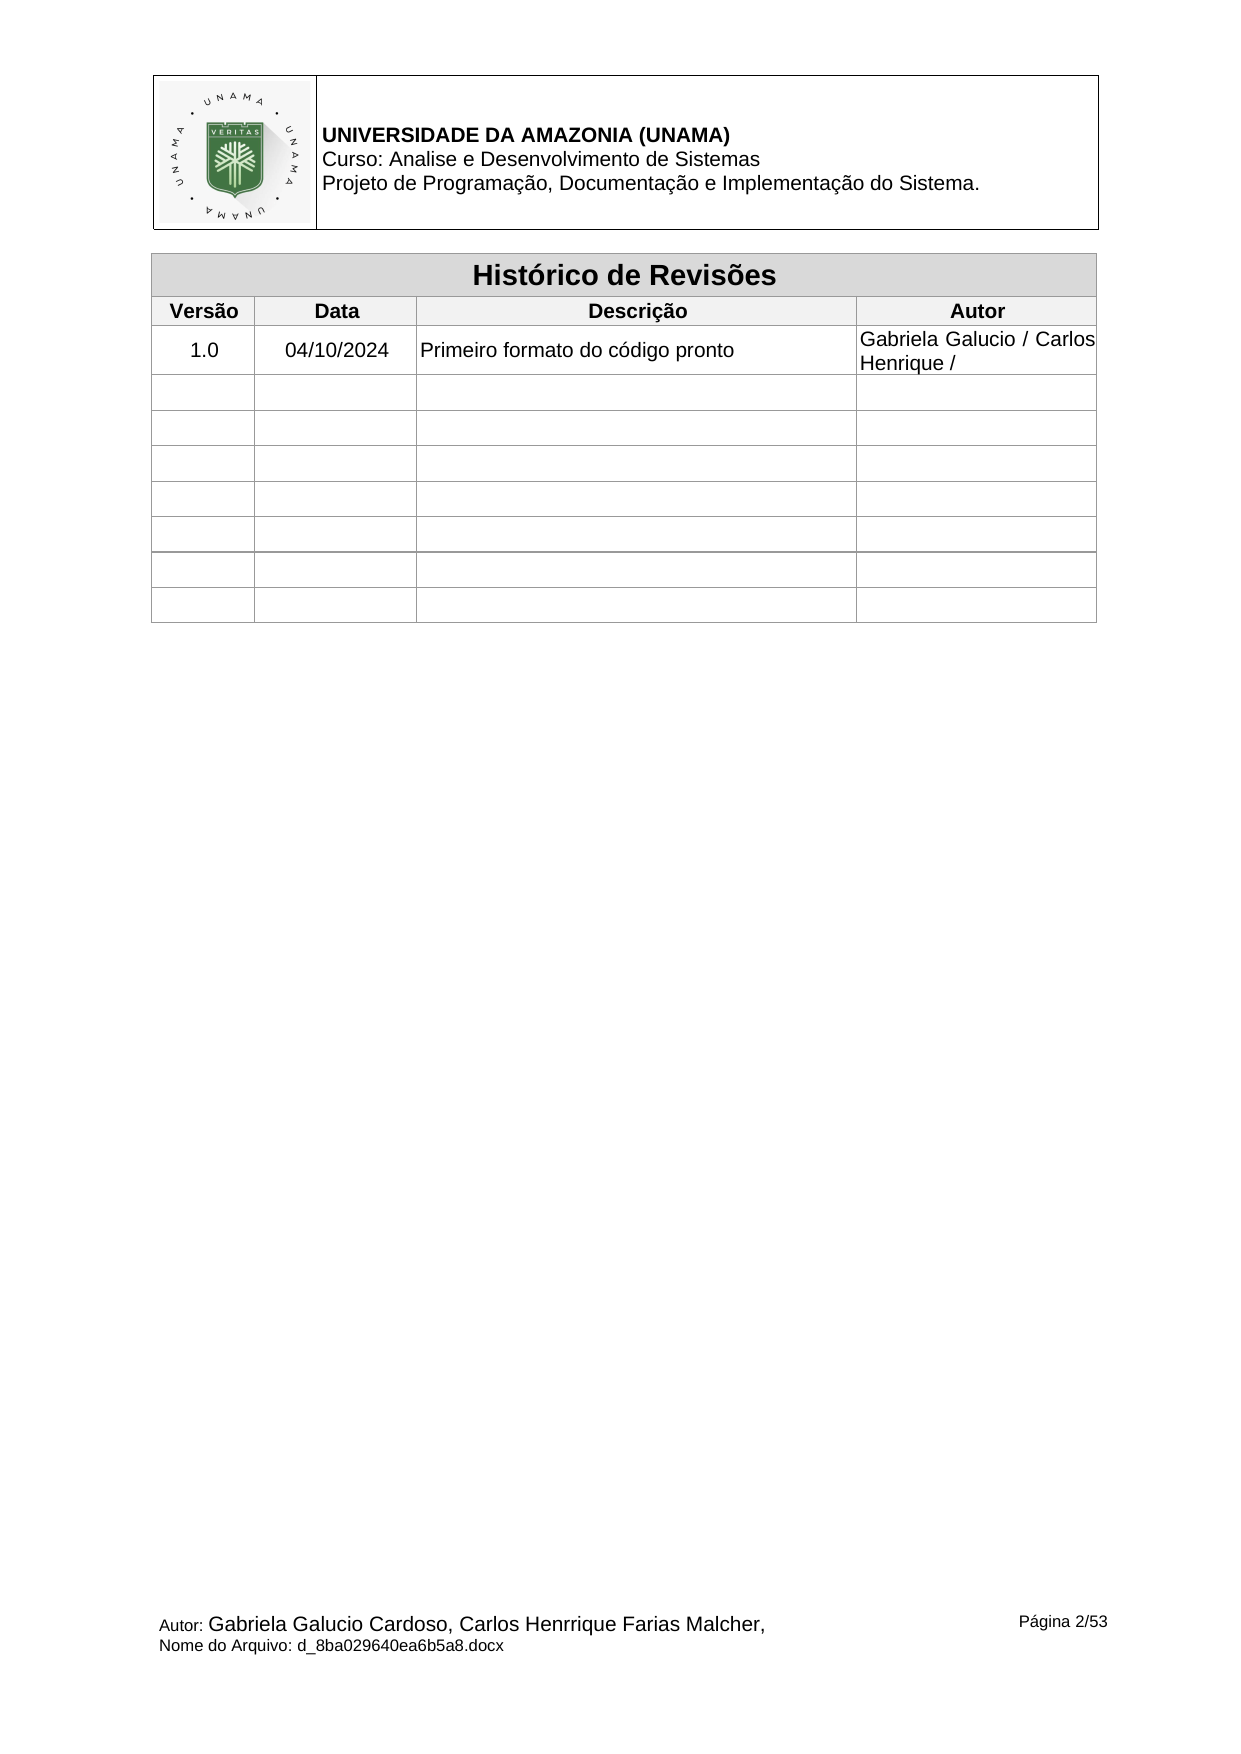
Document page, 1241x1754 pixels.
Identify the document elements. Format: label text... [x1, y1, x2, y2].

table_cell [857, 517, 1096, 551]
table_cell [255, 375, 416, 410]
table_cell [417, 375, 856, 410]
table_cell [417, 446, 856, 481]
table_cell [255, 517, 416, 551]
table_cell [255, 482, 416, 516]
table_cell [417, 482, 856, 516]
table_cell [255, 588, 416, 622]
table_cell Descrição [417, 297, 856, 325]
table_cell [417, 517, 856, 551]
table_cell [255, 553, 416, 587]
table_cell [857, 588, 1096, 622]
table_cell [857, 411, 1096, 445]
table_cell Gabriela Galucio / Carlos Henrique / [857, 326, 1096, 374]
table_cell [152, 588, 254, 622]
table_cell [152, 517, 254, 551]
table_header Histórico de Revisões [152, 254, 1096, 296]
table_cell [417, 588, 856, 622]
table_cell [255, 446, 416, 481]
table_cell [417, 411, 856, 445]
table_cell Versão [152, 297, 254, 325]
table_cell [857, 553, 1096, 587]
table_cell 04/10/2024 [255, 326, 416, 374]
table_cell Data [255, 297, 416, 325]
table_cell [417, 553, 856, 587]
table_cell [857, 482, 1096, 516]
table_cell 1.0 [152, 326, 254, 374]
table_cell Autor [857, 297, 1096, 325]
table_cell [152, 482, 254, 516]
table_cell [857, 375, 1096, 410]
table_cell [255, 411, 416, 445]
table_cell Primeiro formato do código pronto [417, 326, 856, 374]
table_cell [152, 375, 254, 410]
table_cell [857, 446, 1096, 481]
table_cell [152, 411, 254, 445]
table_cell [152, 553, 254, 587]
table_cell [152, 446, 254, 481]
picture [159, 81, 311, 223]
